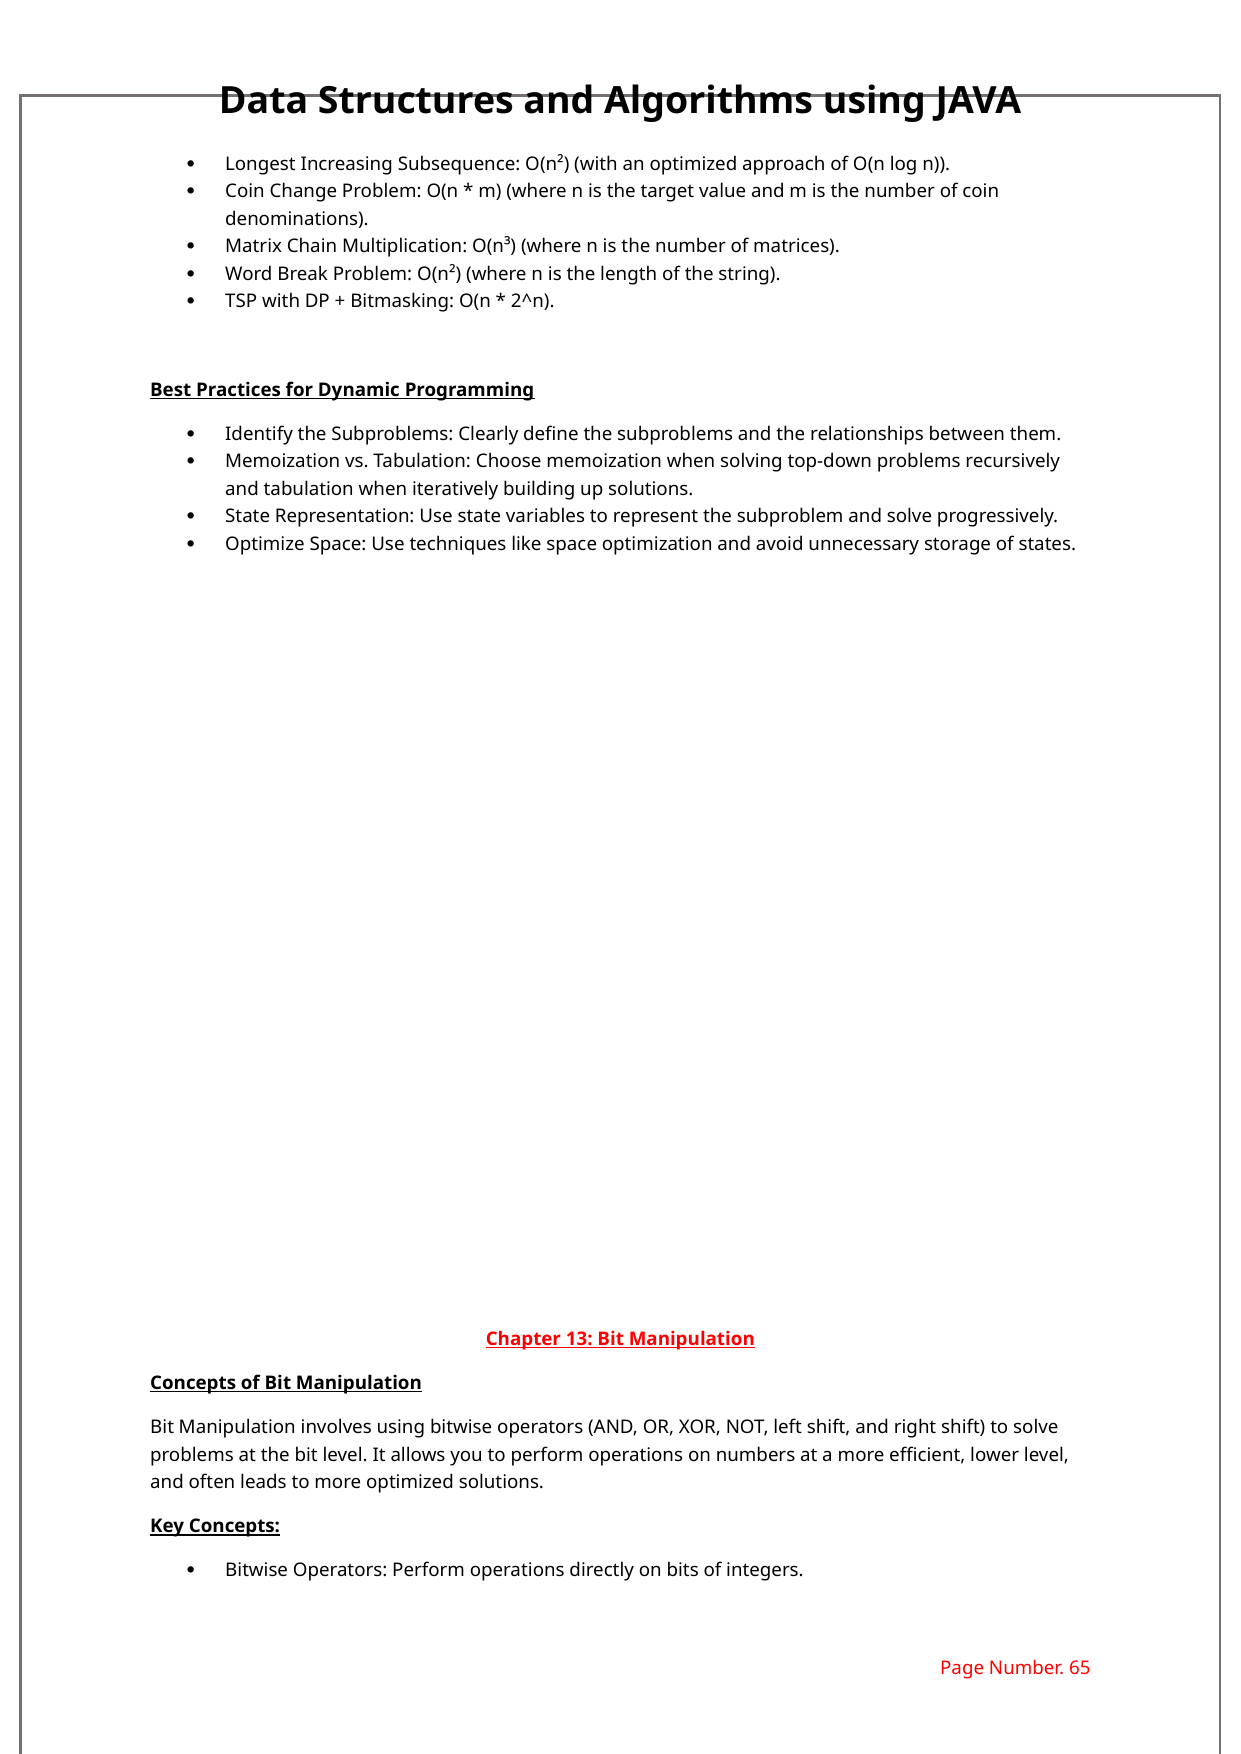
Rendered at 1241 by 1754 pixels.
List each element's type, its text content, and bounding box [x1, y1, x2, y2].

text Chapter 13: Bit Manipulation [150, 1325, 1090, 1351]
list Optimize Space: Use techniques like space optimization and avoid unnecessary storage of states. [187, 530, 1090, 556]
text Bit Manipulation involves using bitwise operators (AND, OR, XOR, NOT, left shift, and right shift) to solve problems at the bit level. It allows you to perform operations on numbers at a more efficient, lower level, and often leads to more optimized solutions. [150, 1413, 1090, 1494]
list Bitwise Operators: Perform operations directly on bits of integers. [187, 1557, 1090, 1582]
list Identify the Subproblems: Clearly define the subproblems and the relationships between them. [187, 420, 1090, 446]
list Matrix Chain Multiplication: O(n³) (where n is the number of matrices). [187, 232, 1090, 258]
list Word Break Problem: O(n²) (where n is the length of the string). [187, 260, 1090, 286]
list TSP with DP + Bitmasking: O(n * 2^n). [187, 287, 1090, 313]
text Key Concepts: [150, 1512, 1090, 1538]
list State Representation: Use state variables to represent the subproblem and solve progressively. [187, 502, 1090, 528]
list Longest Increasing Subsequence: O(n²) (with an optimized approach of O(n log n)). [187, 150, 1090, 176]
text Concepts of Bit Manipulation [150, 1369, 1090, 1395]
list Memoization vs. Tabulation: Choose memoization when solving top-down problems recursively and tabulation when iteratively building up solutions. [187, 447, 1090, 501]
text Best Practices for Dynamic Programming [150, 376, 1090, 401]
list Coin Change Problem: O(n * m) (where n is the target value and m is the number of coin denominations). [187, 177, 1090, 231]
